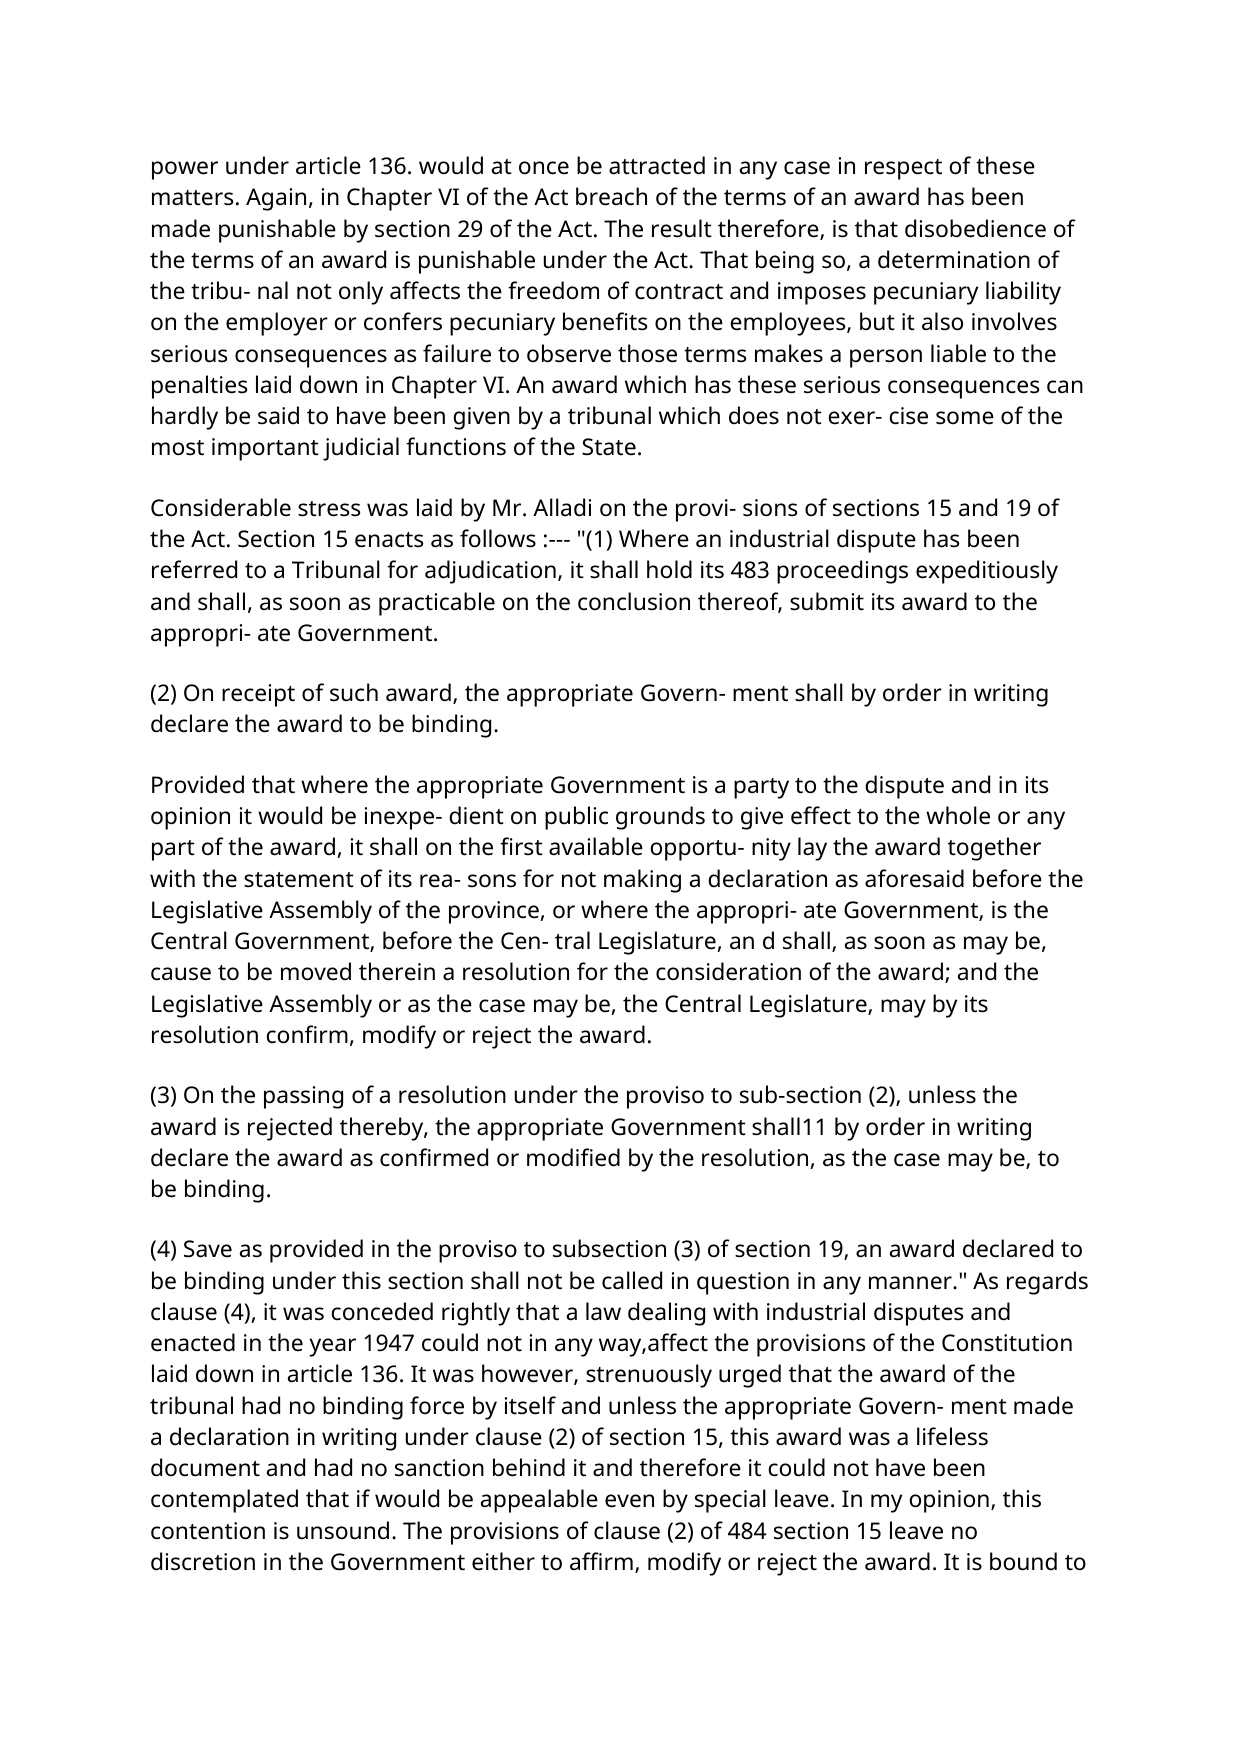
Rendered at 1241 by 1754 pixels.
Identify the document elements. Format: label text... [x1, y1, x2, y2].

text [150, 150, 1090, 462]
text (3) On the passing of a resolution under the proviso to sub-section (2), unless the award is rejected thereby, the appropriate Government shall11 by order in writing declare the award as confirmed or modified by the resolution, as the case may be, to be binding. [150, 1079, 1090, 1204]
text Considerable stress was laid by Mr. Alladi on the provi- sions of sections 15 and 19 of the Act. Section 15 enacts as follows :--- "(1) Where an industrial dispute has been referred to a Tribunal for adjudication, it shall hold its 483 proceedings expeditiously and shall, as soon as practicable on the conclusion thereof, submit its award to the appropri- ate Government. [150, 492, 1090, 648]
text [150, 1233, 1090, 1577]
text (2) On receipt of such award, the appropriate Govern- ment shall by order in writing declare the award to be binding. [150, 677, 1090, 739]
text Provided that where the appropriate Government is a party to the dispute and in its opinion it would be inexpe- dient on public grounds to give effect to the whole or any part of the award, it shall on the first available opportu- nity lay the award together with the statement of its rea- sons for not making a declaration as aforesaid before the Legislative Assembly of the province, or where the appropri- ate Government, is the Central Government, before the Cen- tral Legislature, an d shall, as soon as may be, cause to be moved therein a resolution for the consideration of the award; and the Legislative Assembly or as the case may be, the Central Legislature, may by its resolution confirm, modify or reject the award. [150, 769, 1090, 1050]
